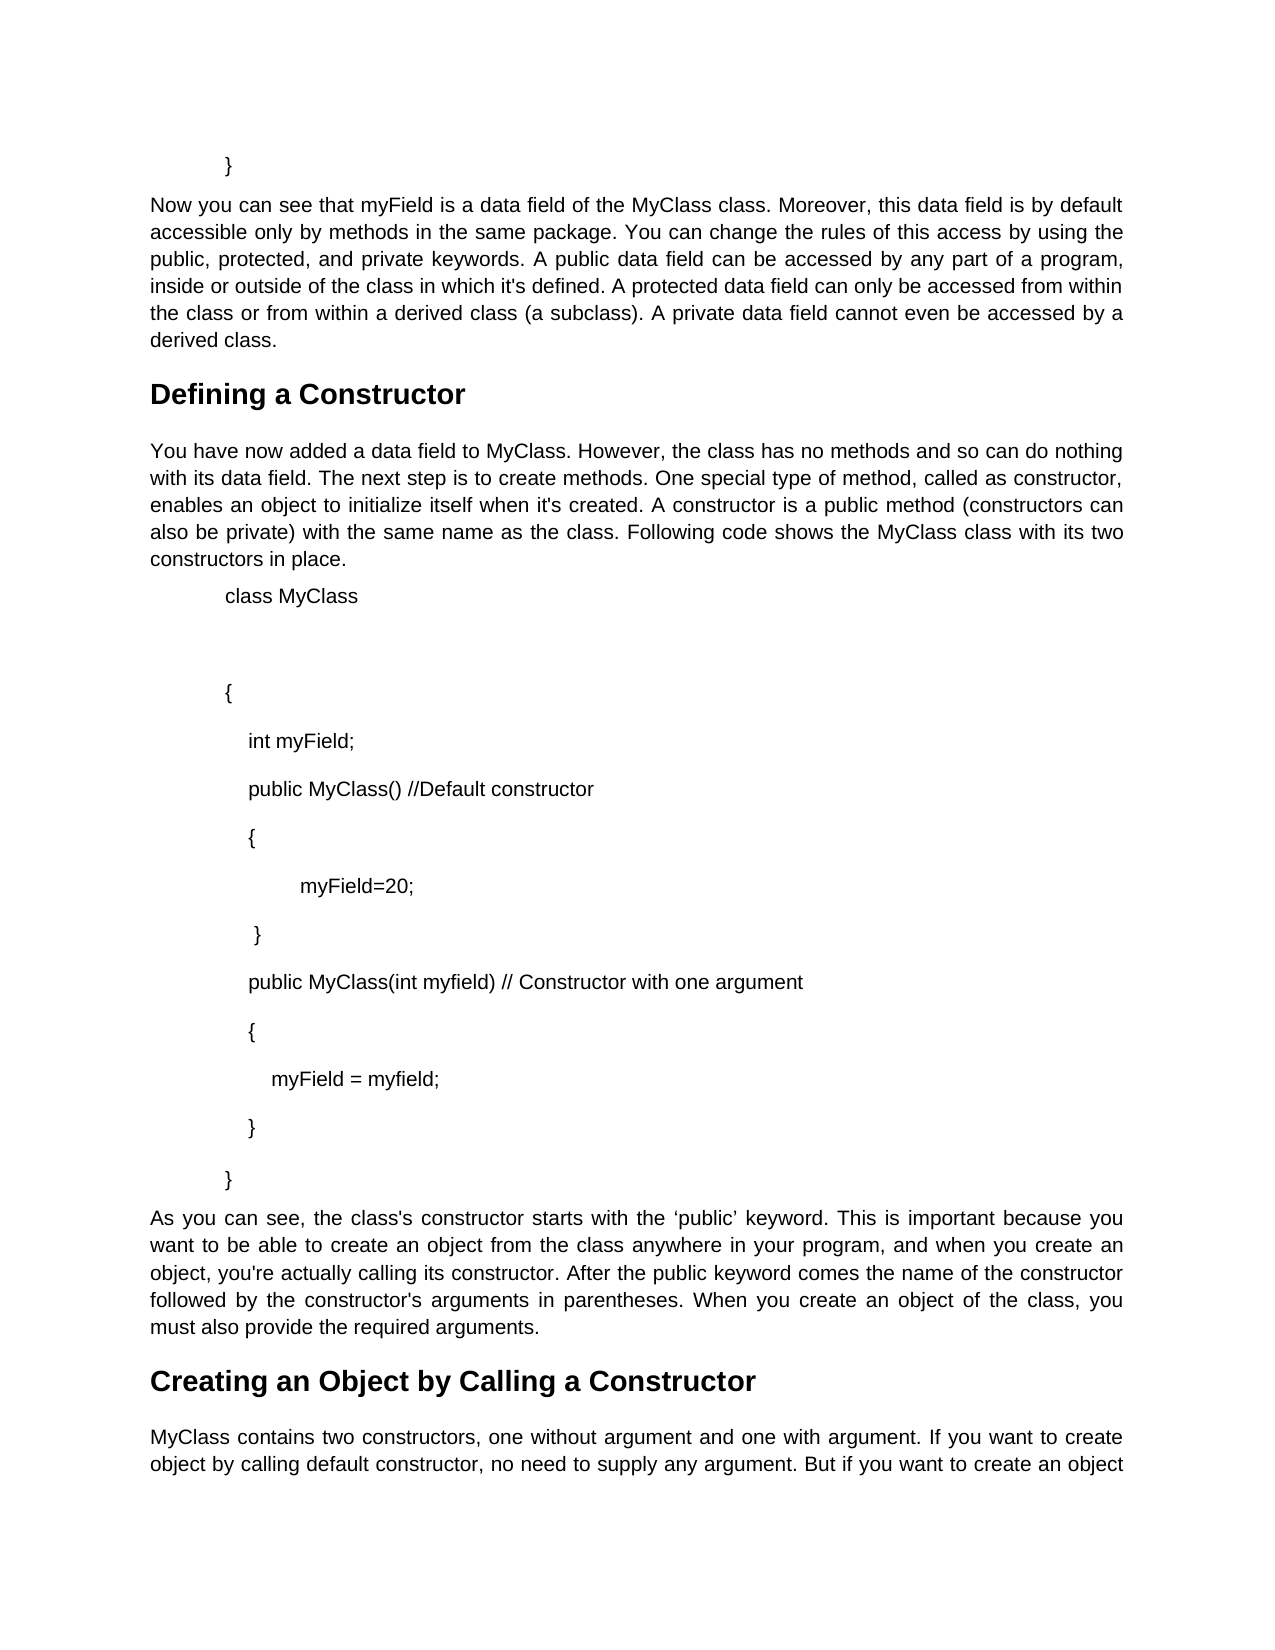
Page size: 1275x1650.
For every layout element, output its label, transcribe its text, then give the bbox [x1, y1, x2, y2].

text } [225, 1115, 1050, 1139]
subtitle Defining a Constructor [150, 377, 1125, 411]
text { [225, 680, 1050, 704]
text You have now added a data field to MyClass. However, the class has no methods and so can do nothing with its data field. The next step is to create methods. One special type of method, called as constructor, enables an object to initialize itself when it's created. A constructor is a public method (constructors can also be private) with the same name as the class. Following code shows the MyClass class with its two constructors in place. [150, 436, 1125, 571]
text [150, 1422, 1125, 1476]
text { [225, 825, 1050, 849]
text myField = myfield; [225, 1067, 1050, 1091]
text int myField; [225, 728, 1050, 752]
text As you can see, the class's constructor starts with the ‘public’ keyword. This is important because you want to be able to create an object from the class anywhere in your program, and when you create an object, you're actually calling its constructor. After the public keyword comes the name of the constructor followed by the constructor's arguments in parentheses. When you create an object of the class, you must also provide the required arguments. [150, 1203, 1125, 1338]
text myField=20; [225, 873, 1050, 897]
text } [225, 1163, 1050, 1191]
text class MyClass [225, 583, 1050, 607]
text public MyClass() //Default constructor [225, 777, 1050, 801]
text public MyClass(int myfield) // Constructor with one argument [225, 970, 1050, 994]
text { [225, 1018, 1050, 1042]
text } [225, 922, 1050, 946]
text Now you can see that myField is a data field of the MyClass class. Moreover, this data field is by default accessible only by methods in the same package. You can change the rules of this access by using the public, protected, and private keywords. A public data field can be accessed by any part of a program, inside or outside of the class in which it's defined. A protected data field can only be accessed from within the class or from within a derived class (a subclass). A private data field cannot even be accessed by a derived class. [150, 189, 1125, 352]
text } [225, 150, 1050, 177]
subtitle Creating an Object by Calling a Constructor [150, 1363, 1125, 1397]
